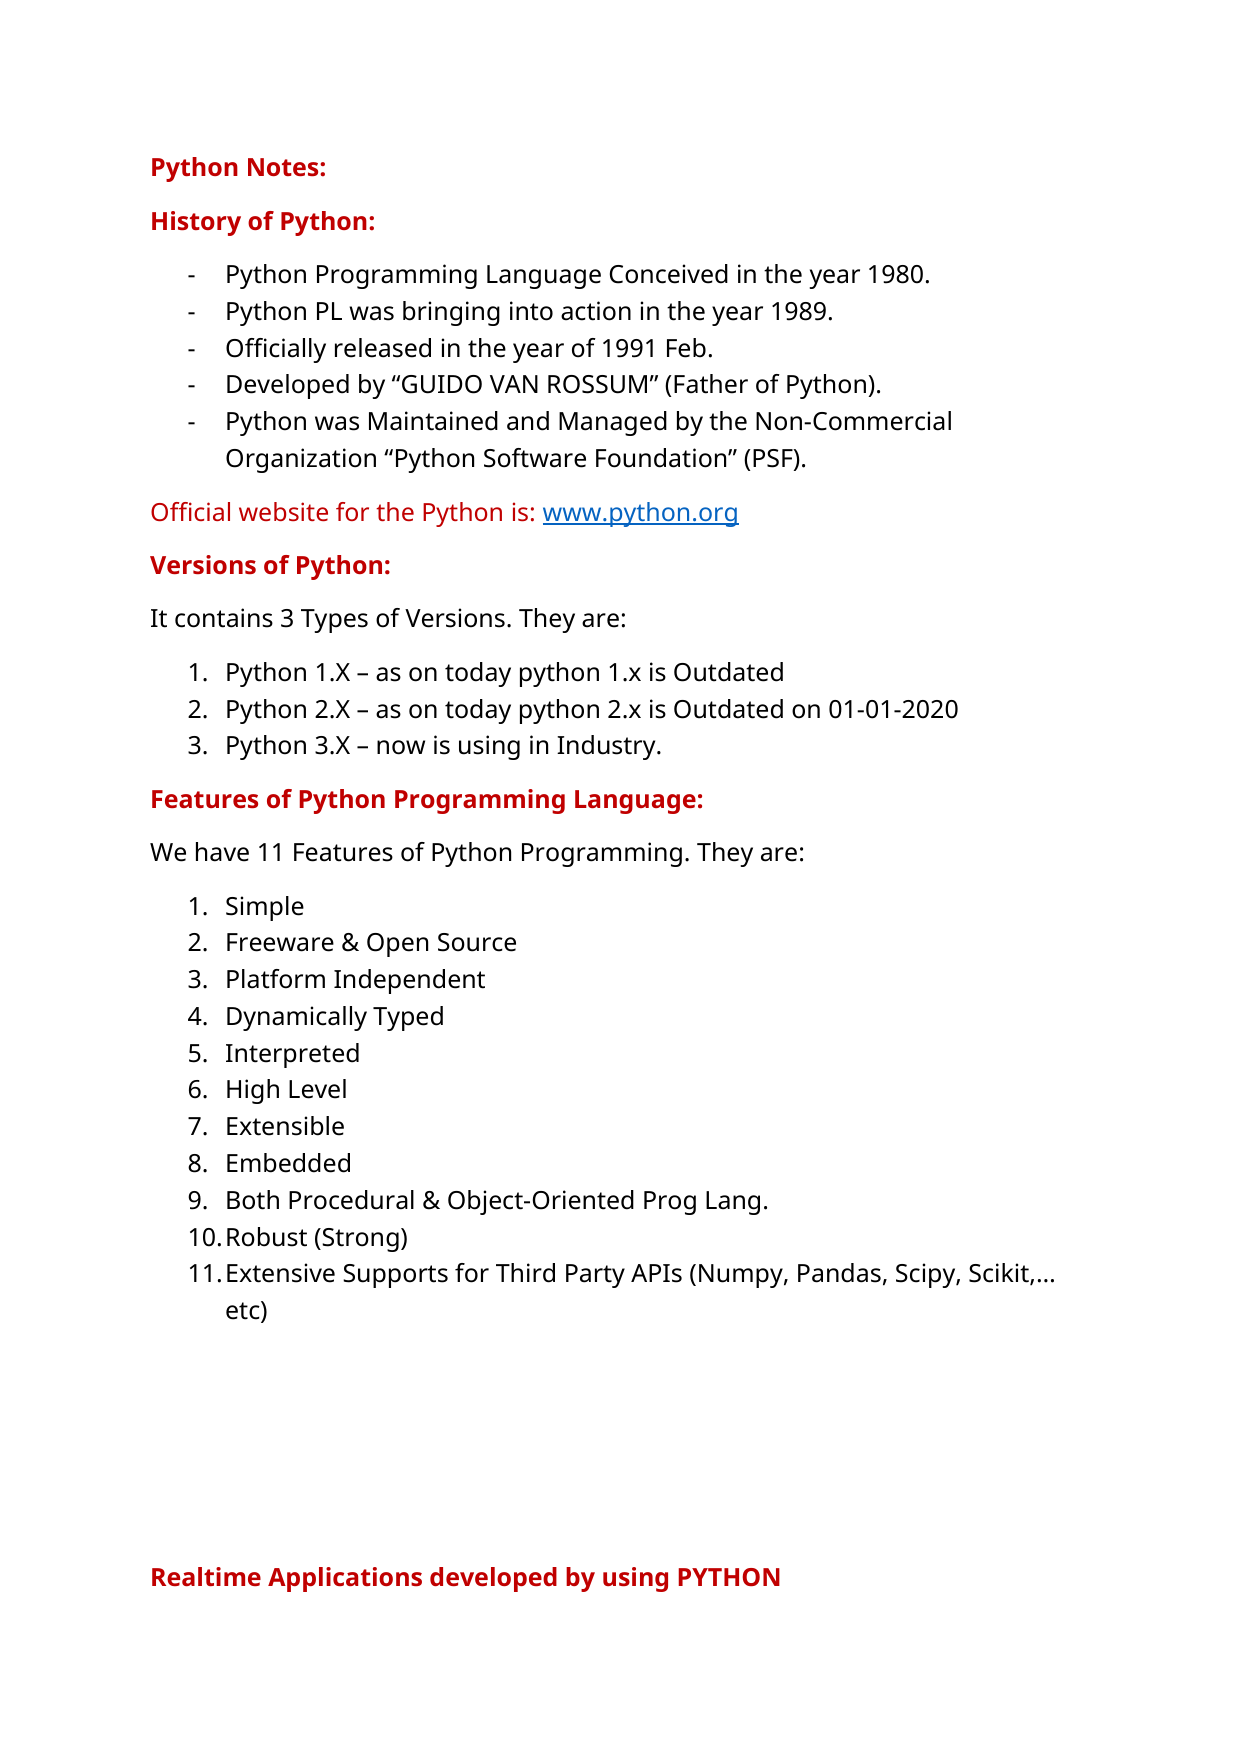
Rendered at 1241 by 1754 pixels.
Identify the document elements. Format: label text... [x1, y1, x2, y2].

list Python was Maintained and Managed by the Non-Commercial Organization “Python Software Foundation” (PSF). [187, 404, 1090, 475]
text Versions of Python: [150, 548, 1090, 582]
text Python Notes: [150, 150, 1090, 184]
list Interpreted [187, 1035, 1090, 1069]
list Python 3.X – now is using in Industry. [187, 728, 1090, 762]
list Robust (Strong) [187, 1219, 1090, 1253]
list Freeware & Open Source [187, 925, 1090, 959]
list Python 1.X – as on today python 1.x is Outdated [187, 654, 1090, 688]
text We have 11 Features of Python Programming. They are: [150, 835, 1090, 869]
text Features of Python Programming Language: [150, 781, 1090, 816]
list Developed by “GUIDO VAN ROSSUM” (Father of Python). [187, 367, 1090, 401]
list Extensive Supports for Third Party APIs (Numpy, Pandas, Scipy, Scikit,… etc) [187, 1256, 1090, 1327]
list Python Programming Language Conceived in the year 1980. [187, 257, 1090, 291]
list High Level [187, 1072, 1090, 1106]
list Dynamically Typed [187, 999, 1090, 1033]
text It contains 3 Types of Versions. They are: [150, 601, 1090, 635]
text Official website for the Python is: www.python.org [150, 494, 1090, 528]
list Embedded [187, 1146, 1090, 1180]
list Extensible [187, 1109, 1090, 1143]
list Python 2.X – as on today python 2.x is Outdated on 01-01-2020 [187, 691, 1090, 725]
list Platform Independent [187, 962, 1090, 996]
text History of Python: [150, 203, 1090, 237]
list Officially released in the year of 1991 Feb. [187, 330, 1090, 364]
list Python PL was bringing into action in the year 1989. [187, 294, 1090, 328]
list Both Procedural & Object-Oriented Prog Lang. [187, 1182, 1090, 1217]
text Realtime Applications developed by using PYTHON [150, 1560, 1090, 1594]
list Simple [187, 888, 1090, 922]
